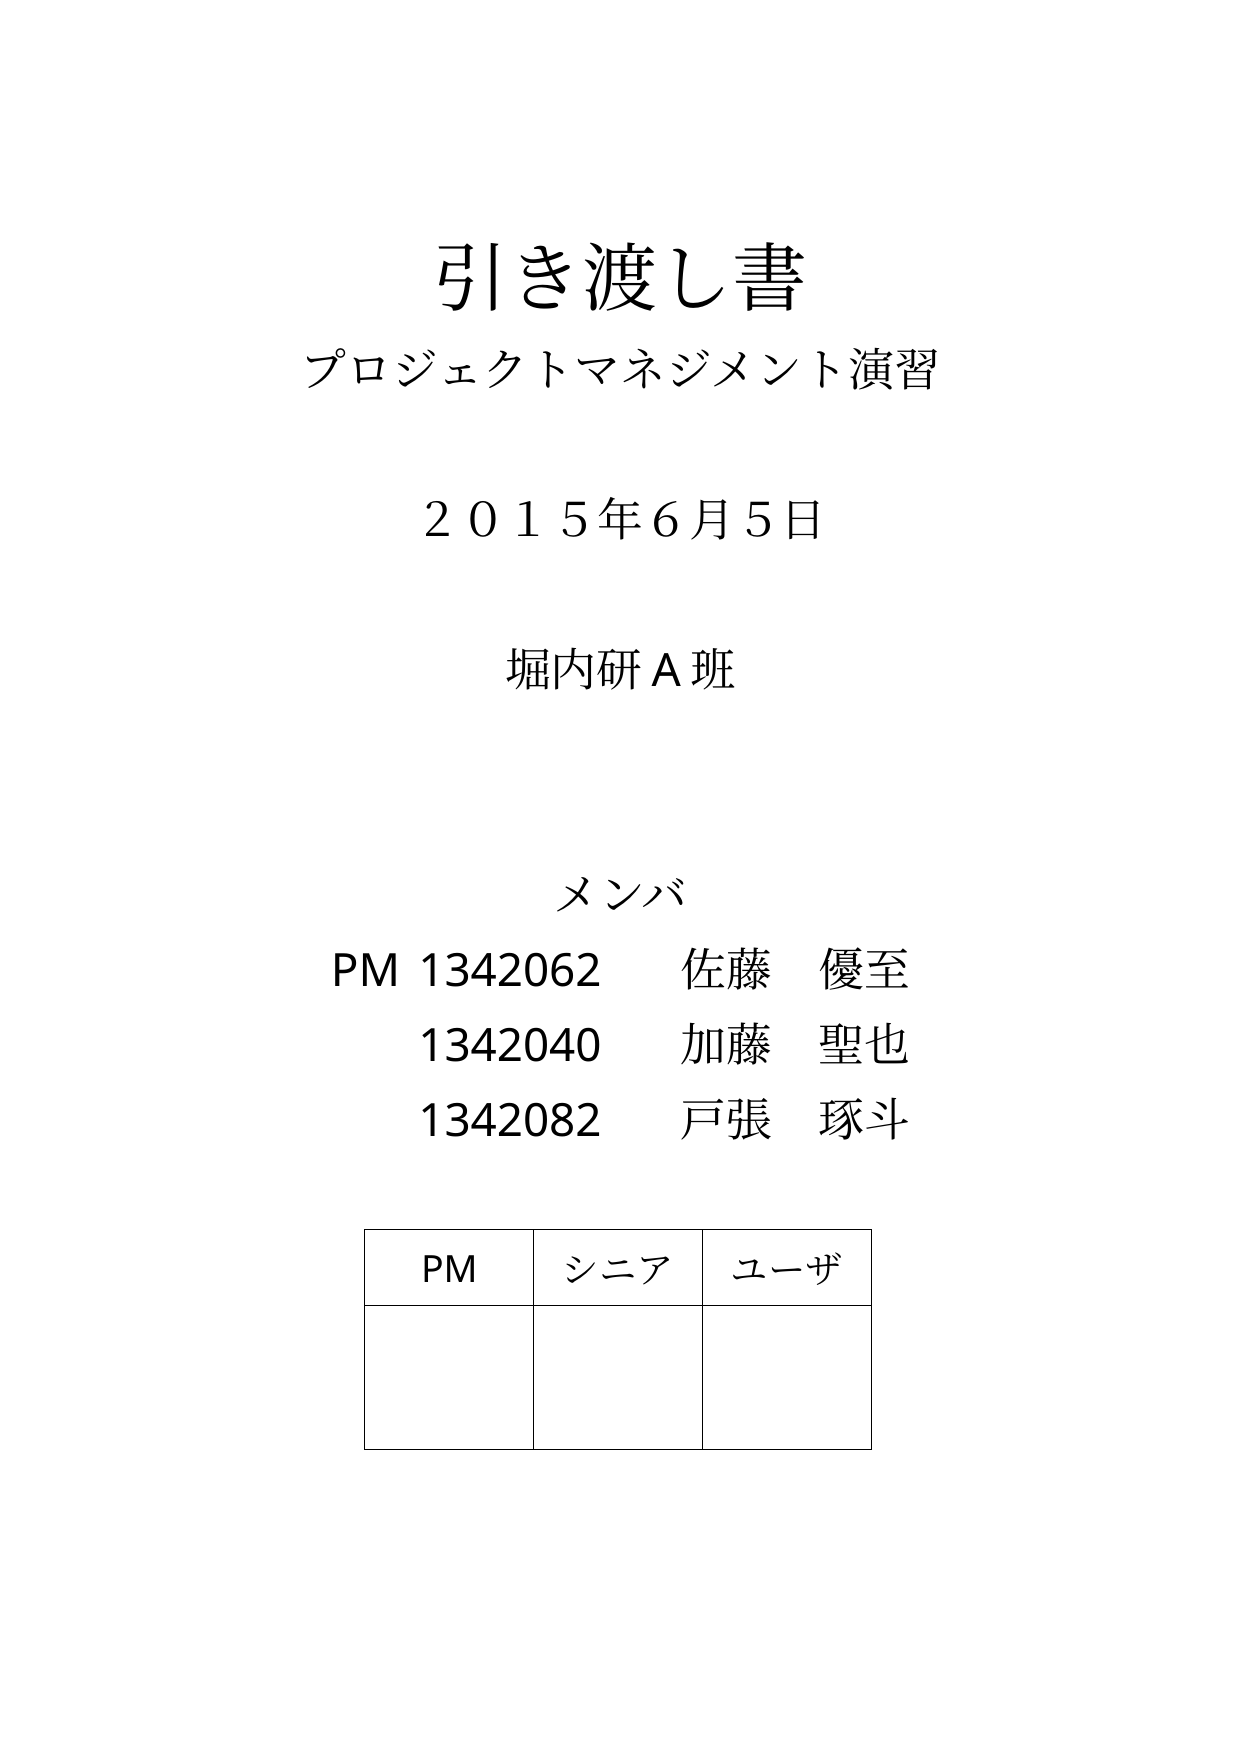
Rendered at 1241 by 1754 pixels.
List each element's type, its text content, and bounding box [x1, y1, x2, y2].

text PM 1342062 佐藤 優至 [177, 929, 1063, 1004]
text メンバ [177, 854, 1063, 929]
table_cell [534, 1306, 702, 1449]
table_cell [365, 1306, 533, 1449]
text プロジェクトマネジメント演習 [177, 329, 1063, 404]
table_header PM [365, 1230, 533, 1305]
text 1342082 戸張 琢斗 [177, 1079, 1063, 1154]
text 引き渡し書 [177, 217, 1063, 329]
table_header ユーザ [703, 1230, 871, 1305]
table_header シニア [534, 1230, 702, 1305]
table_cell [703, 1306, 871, 1449]
text ２０１５年６月５日 [177, 479, 1063, 554]
text 1342040 加藤 聖也 [177, 1004, 1063, 1079]
text 堀内研A班 [177, 629, 1063, 704]
